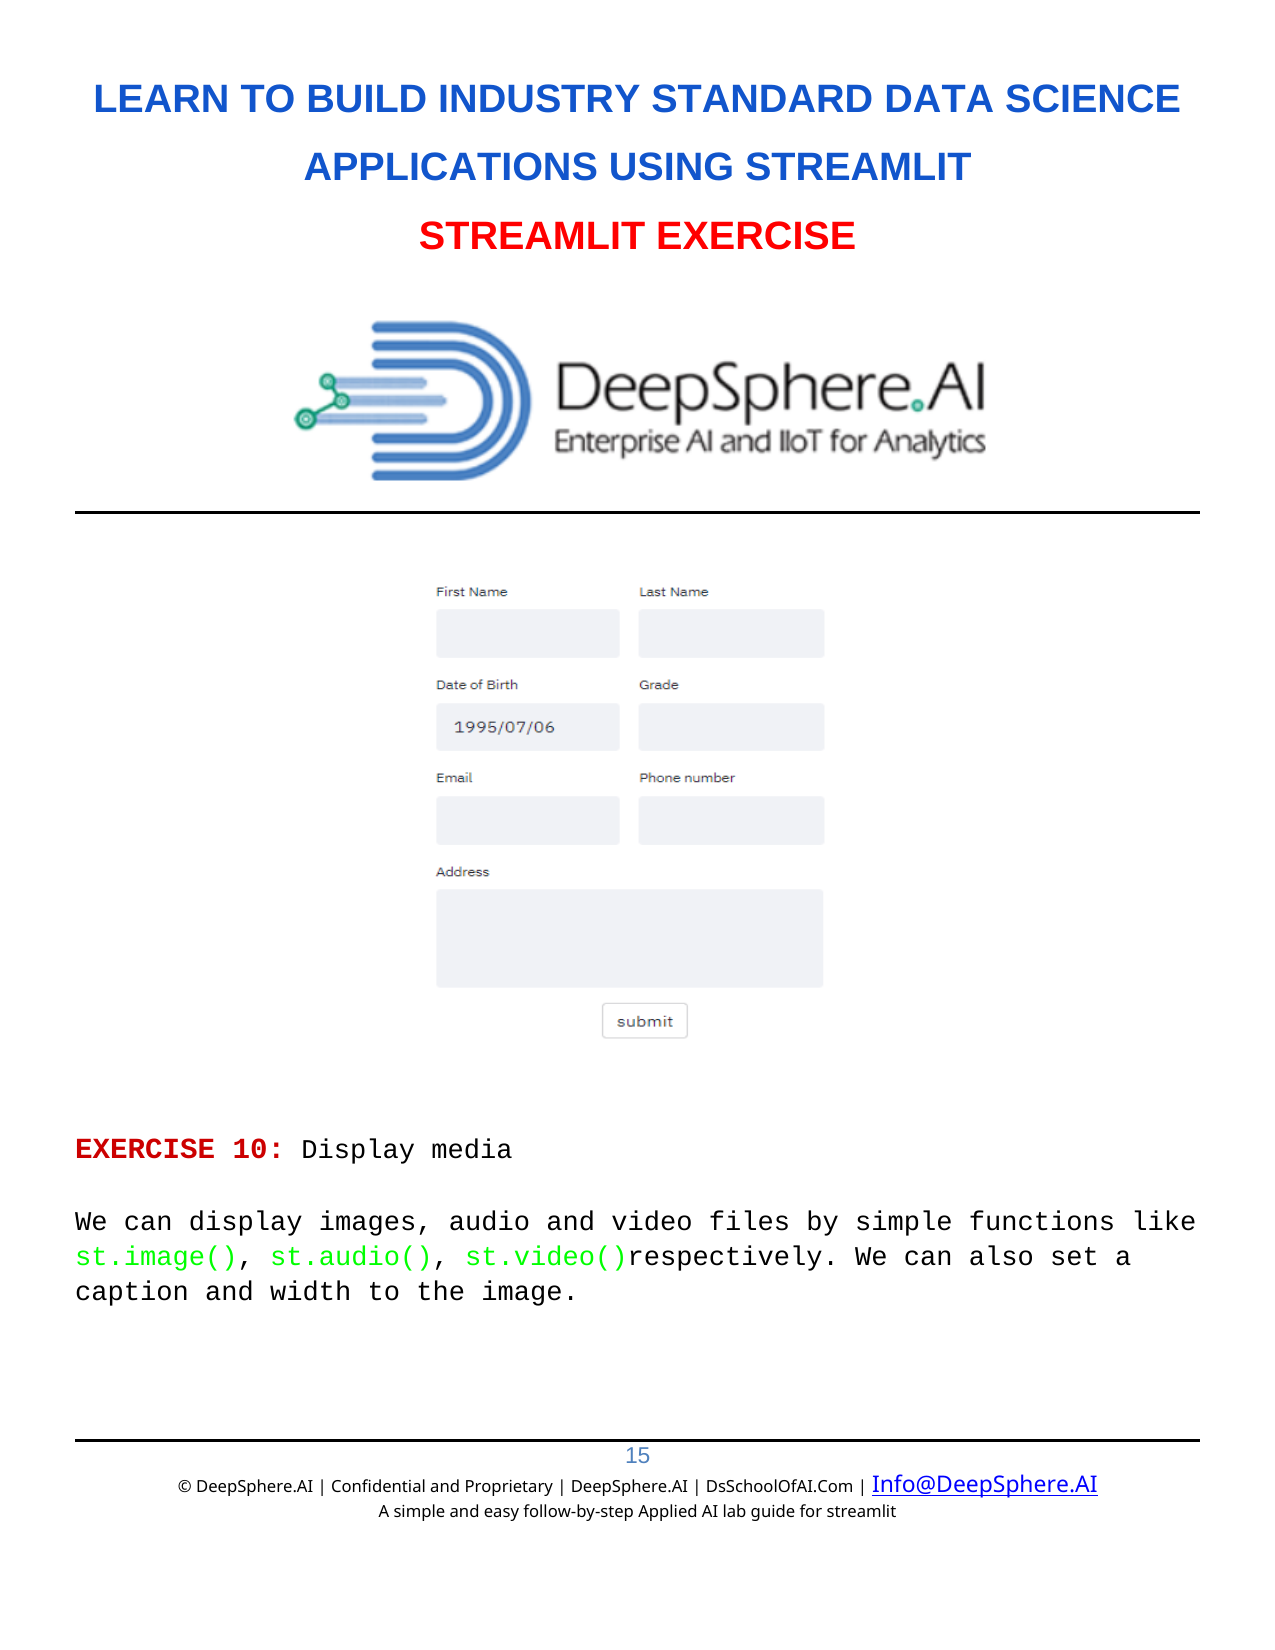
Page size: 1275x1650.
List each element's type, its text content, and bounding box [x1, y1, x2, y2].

text EXERCISE 10: Display media [285, 1134, 1200, 1167]
picture [367, 553, 908, 1098]
picture [233, 280, 1042, 509]
text We can display images, audio and video files by simple functions like st.image(), st.audio(), st.video()respectively. We can also set a caption and width to the image. [75, 1207, 1200, 1309]
